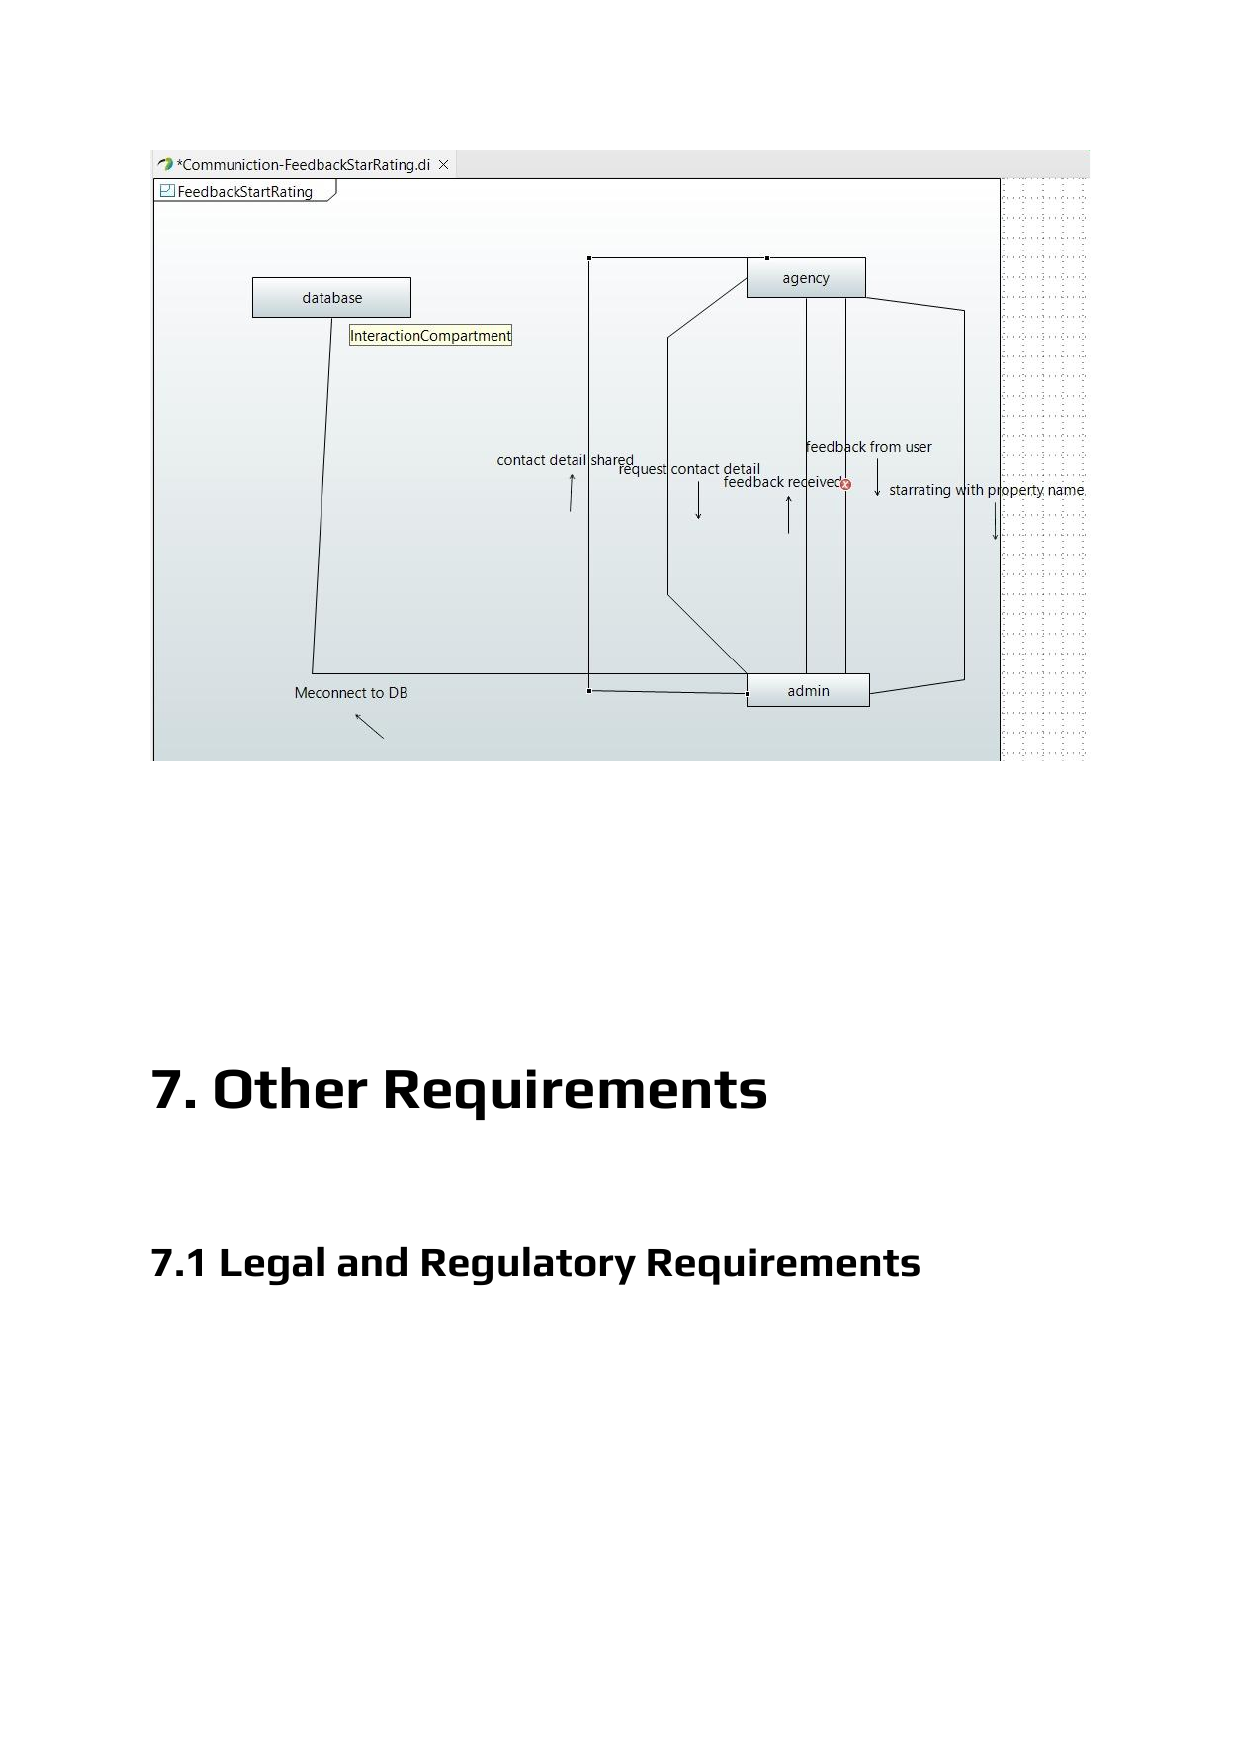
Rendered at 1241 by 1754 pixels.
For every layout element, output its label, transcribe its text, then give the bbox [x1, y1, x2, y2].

picture [150, 150, 1091, 761]
text 7. Other Requirements [150, 1054, 1090, 1122]
text 7.1 Legal and Regulatory Requirements [150, 1237, 1090, 1286]
